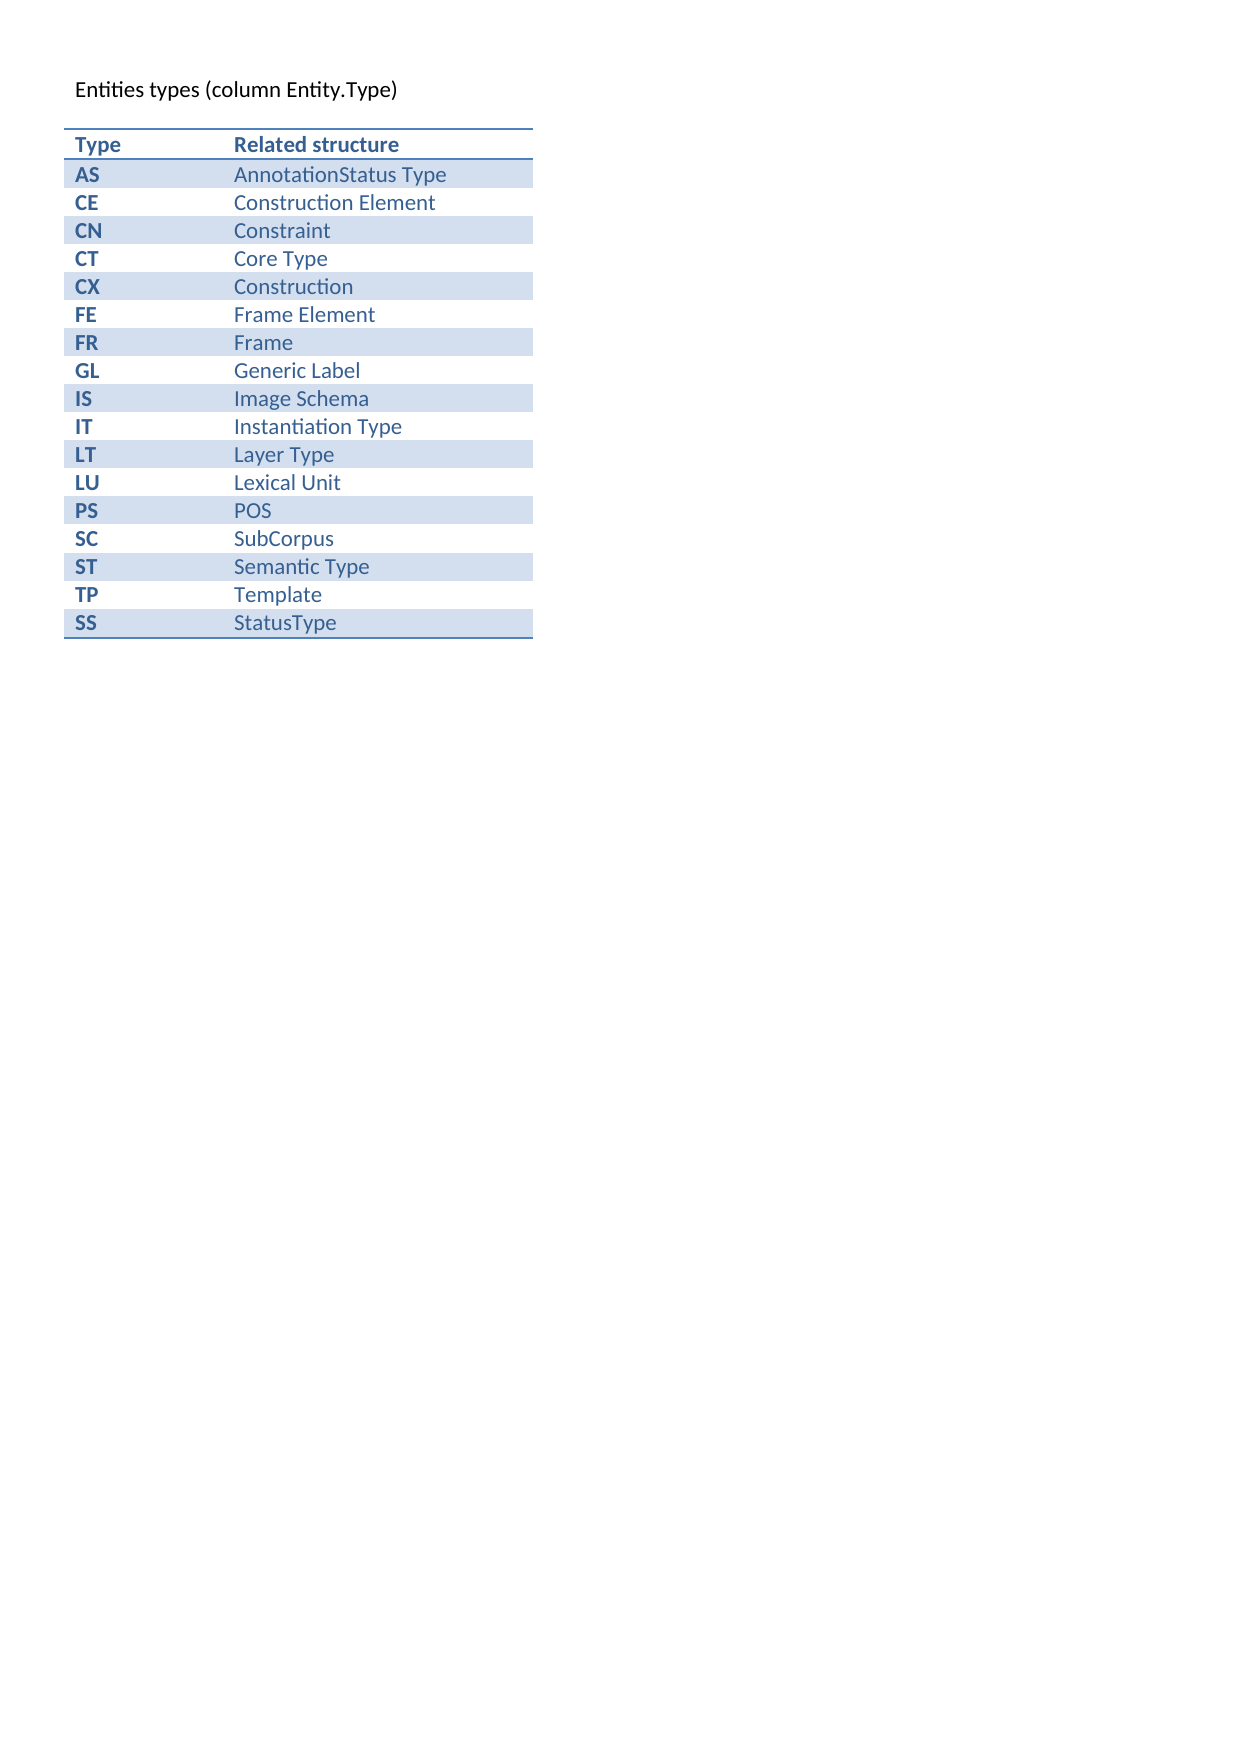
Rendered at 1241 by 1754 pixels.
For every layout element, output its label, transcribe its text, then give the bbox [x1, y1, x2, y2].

table_cell CE [64, 188, 223, 216]
table_cell GL [64, 356, 223, 384]
table_cell TP [64, 581, 223, 608]
table_cell CT [64, 244, 223, 272]
table_cell Constraint [223, 216, 533, 244]
table_cell FR [64, 328, 223, 356]
table_cell IS [64, 384, 223, 412]
table_cell Semantic Type [223, 553, 533, 581]
table_cell ST [64, 553, 223, 581]
table_cell AnnotationStatus Type [223, 160, 533, 188]
table_cell PS [64, 496, 223, 524]
table_cell SC [64, 525, 223, 552]
table_cell SubCorpus [223, 525, 533, 552]
table_cell LT [64, 440, 223, 468]
table_cell FE [64, 300, 223, 328]
table_cell Layer Type [223, 440, 533, 468]
table_cell Generic Label [223, 356, 533, 384]
text Entities types (column Entity.Type) [75, 75, 1165, 103]
table_cell Frame [223, 328, 533, 356]
table_cell IT [64, 413, 223, 440]
table_cell Construction Element [223, 188, 533, 216]
table_cell Frame Element [223, 300, 533, 328]
table_cell CX [64, 272, 223, 300]
table_cell AS [64, 160, 223, 188]
table_header Type [64, 130, 223, 158]
table_cell Construction [223, 272, 533, 300]
table_cell StatusType [223, 609, 533, 637]
table_cell Lexical Unit [223, 469, 533, 496]
table_cell POS [223, 496, 533, 524]
table_cell LU [64, 469, 223, 496]
table_cell Core Type [223, 244, 533, 272]
table_cell Image Schema [223, 384, 533, 412]
table_cell SS [64, 609, 223, 637]
table_header Related structure [223, 130, 533, 158]
table_cell CN [64, 216, 223, 244]
table_cell Instantiation Type [223, 413, 533, 440]
table_cell Template [223, 581, 533, 608]
